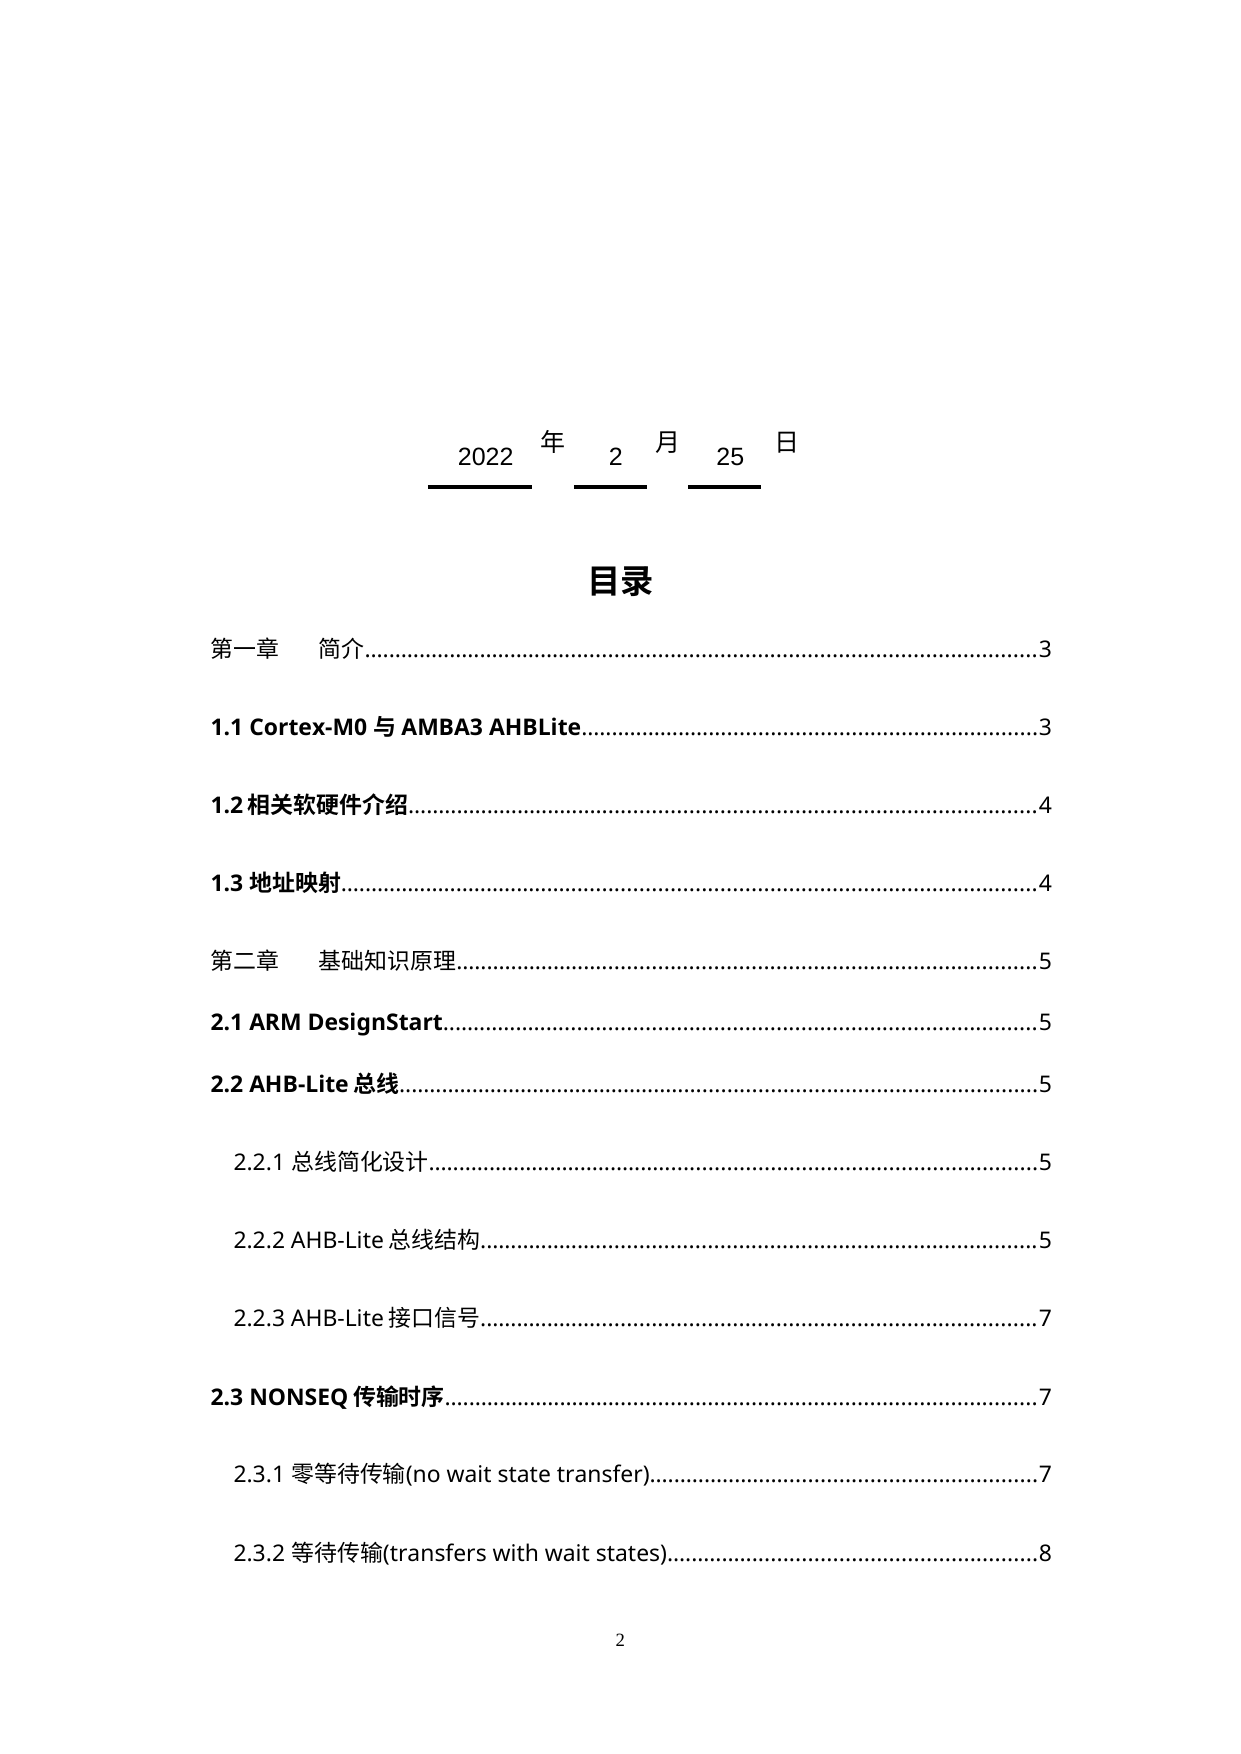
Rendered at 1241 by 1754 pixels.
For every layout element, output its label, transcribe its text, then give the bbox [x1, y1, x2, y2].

table_header 月 [647, 408, 688, 485]
table_header 25 [688, 408, 761, 485]
table_header 年 [532, 408, 574, 485]
table_header 日 [761, 408, 812, 485]
table_header 2022 [428, 408, 532, 485]
table_header 2 [574, 408, 647, 485]
